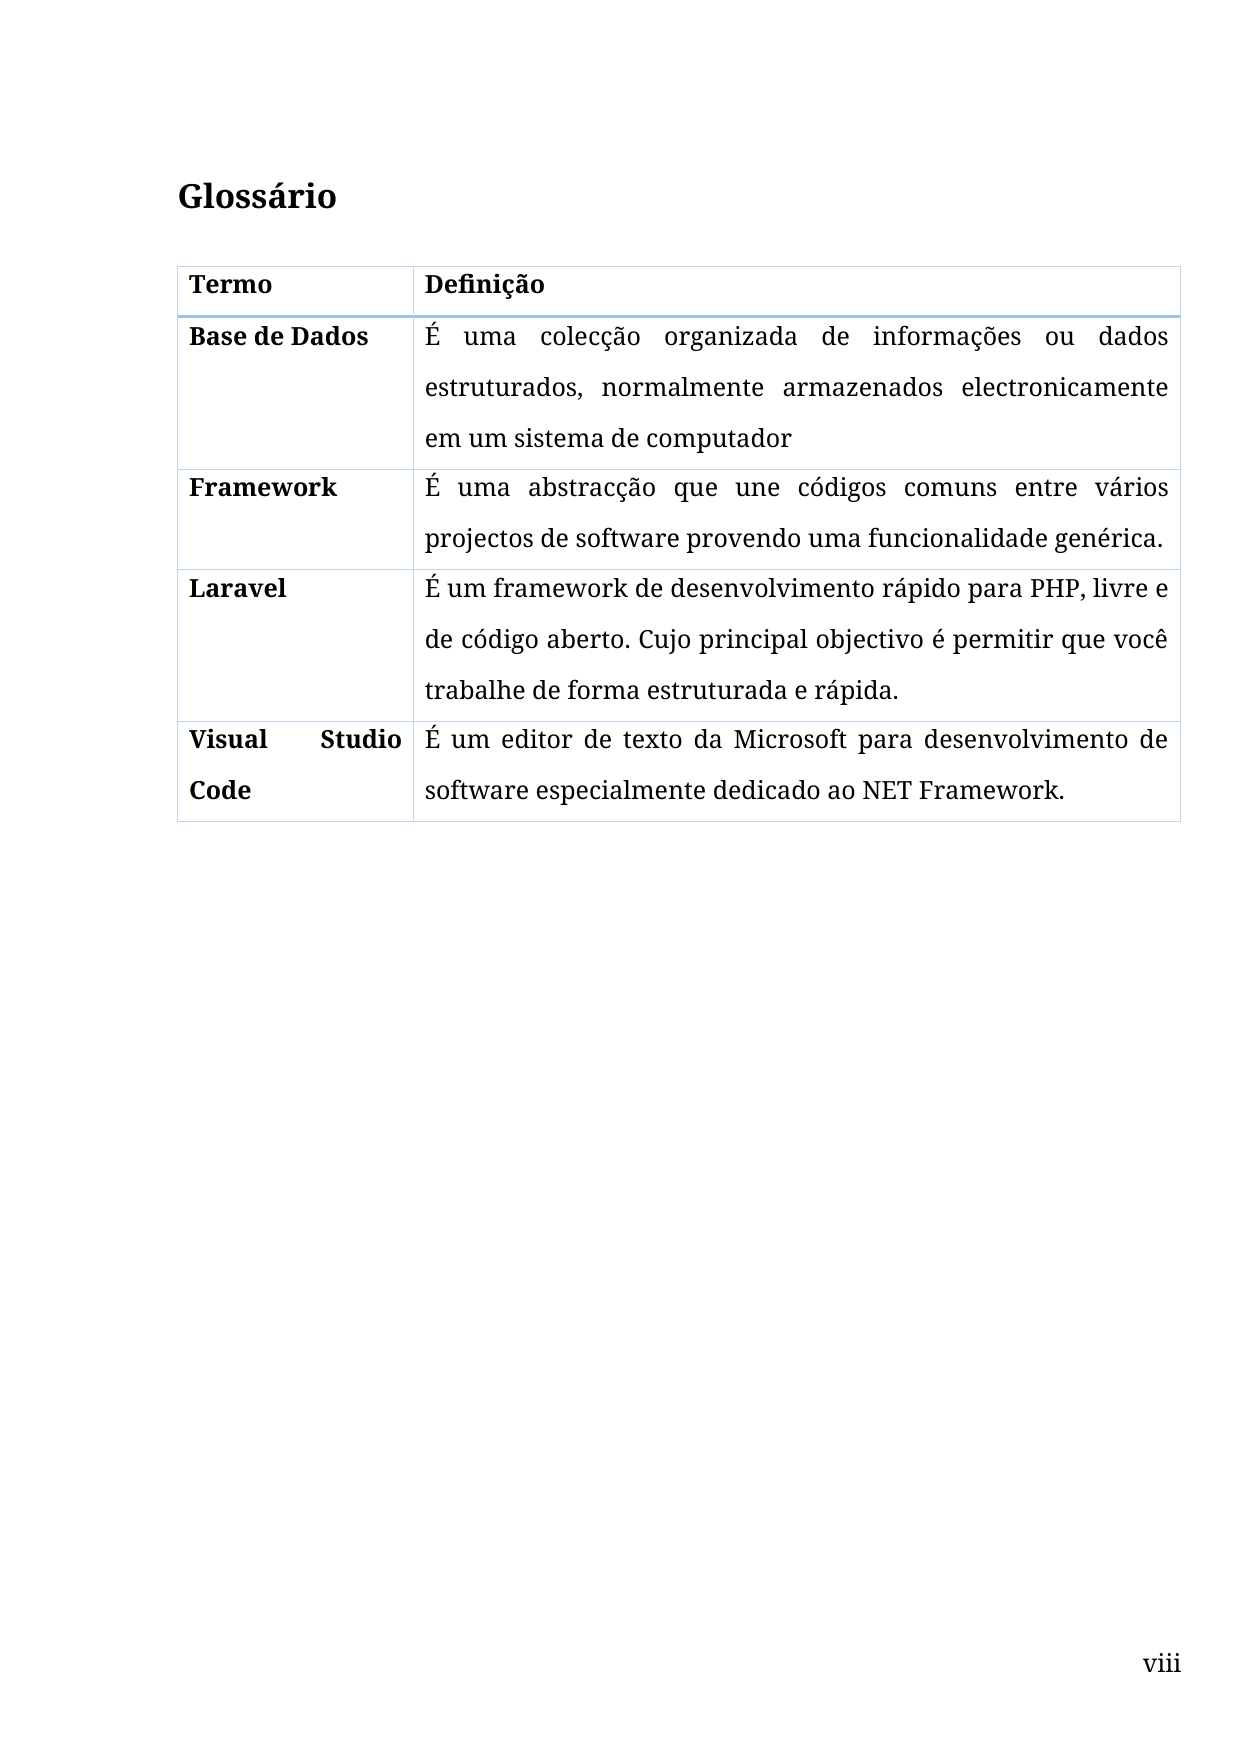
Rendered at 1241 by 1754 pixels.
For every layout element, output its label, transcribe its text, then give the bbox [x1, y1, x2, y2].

table_cell É um framework de desenvolvimento rápido para PHP, livre e de código aberto. Cujo principal objectivo é permitir que você trabalhe de forma estruturada e rápida. [414, 570, 1180, 721]
table_header Definição [414, 267, 1180, 315]
subtitle Glossário [177, 173, 1181, 218]
table_cell Laravel [178, 570, 413, 721]
table_cell É uma abstracção que une códigos comuns entre vários projectos de software provendo uma funcionalidade genérica. [414, 470, 1180, 569]
table_cell Base de Dados [178, 318, 413, 469]
table_cell É uma colecção organizada de informações ou dados estruturados, normalmente armazenados electronicamente em um sistema de computador [414, 318, 1180, 469]
table_header Termo [178, 267, 413, 315]
table_cell É um editor de texto da Microsoft para desenvolvimento de software especialmente dedicado ao NET Framework. [414, 722, 1180, 821]
table_cell Visual Studio Code [178, 722, 413, 821]
table_cell Framework [178, 470, 413, 569]
